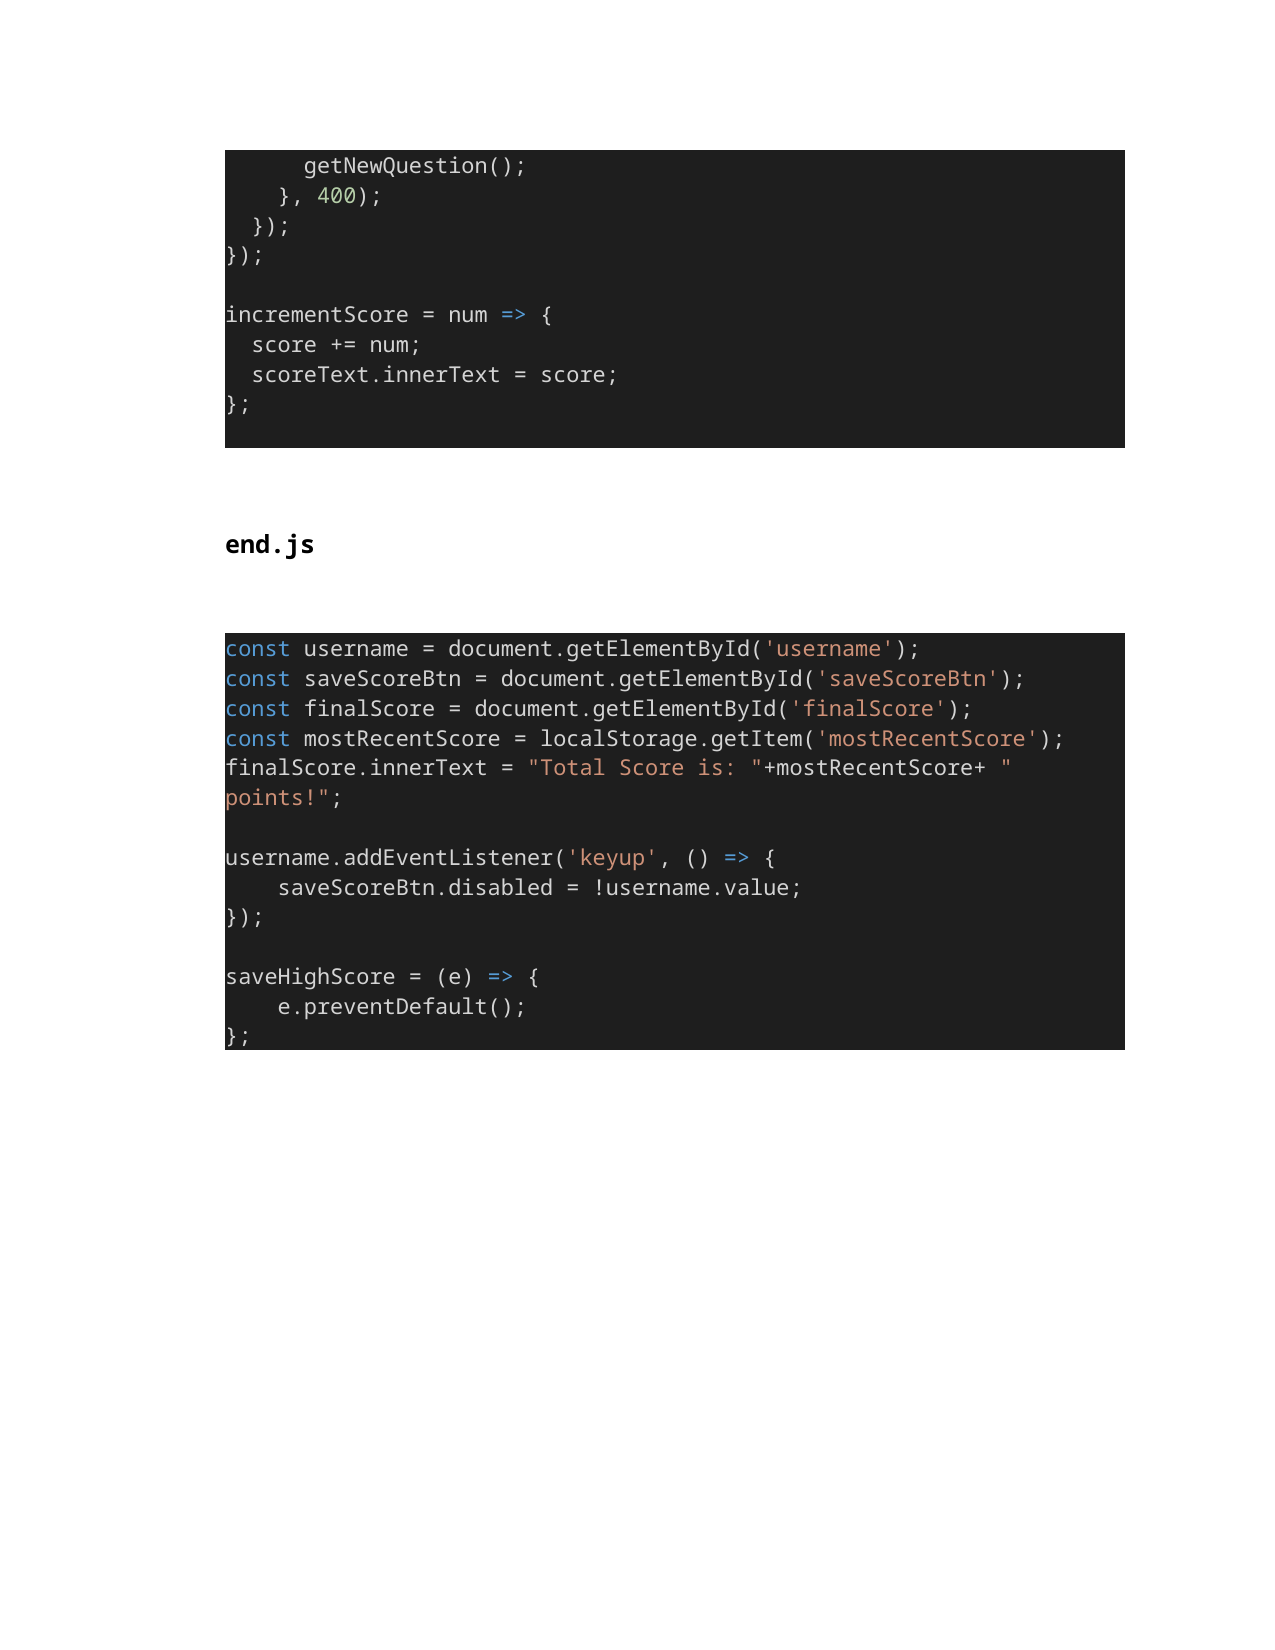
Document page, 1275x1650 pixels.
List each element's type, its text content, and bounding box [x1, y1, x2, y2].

text }; [225, 1021, 1125, 1050]
text finalScore.innerText = "Total Score is: "+mostRecentScore+ " points!"; [225, 752, 1125, 812]
text username.addEventListener('keyup', () => { [225, 842, 1125, 872]
text incrementScore = num => { [225, 299, 1125, 329]
text score += num; [225, 329, 1125, 358]
text end.js [225, 526, 1125, 560]
text }; [225, 388, 1125, 418]
text const mostRecentScore = localStorage.getItem('mostRecentScore'); [225, 723, 1125, 752]
text const finalScore = document.getElementById('finalScore'); [225, 693, 1125, 723]
text getNewQuestion(); [225, 150, 1125, 180]
text saveScoreBtn.disabled = !username.value; [225, 872, 1125, 901]
text scoreText.innerText = score; [225, 358, 1125, 388]
text const username = document.getElementById('username'); [225, 633, 1125, 663]
text e.preventDefault(); [225, 991, 1125, 1021]
text }, 400); [225, 180, 1125, 209]
text }); [225, 209, 1125, 239]
text }); [225, 901, 1125, 931]
text saveHighScore = (e) => { [225, 961, 1125, 991]
text const saveScoreBtn = document.getElementById('saveScoreBtn'); [225, 663, 1125, 693]
text }); [225, 239, 1125, 269]
